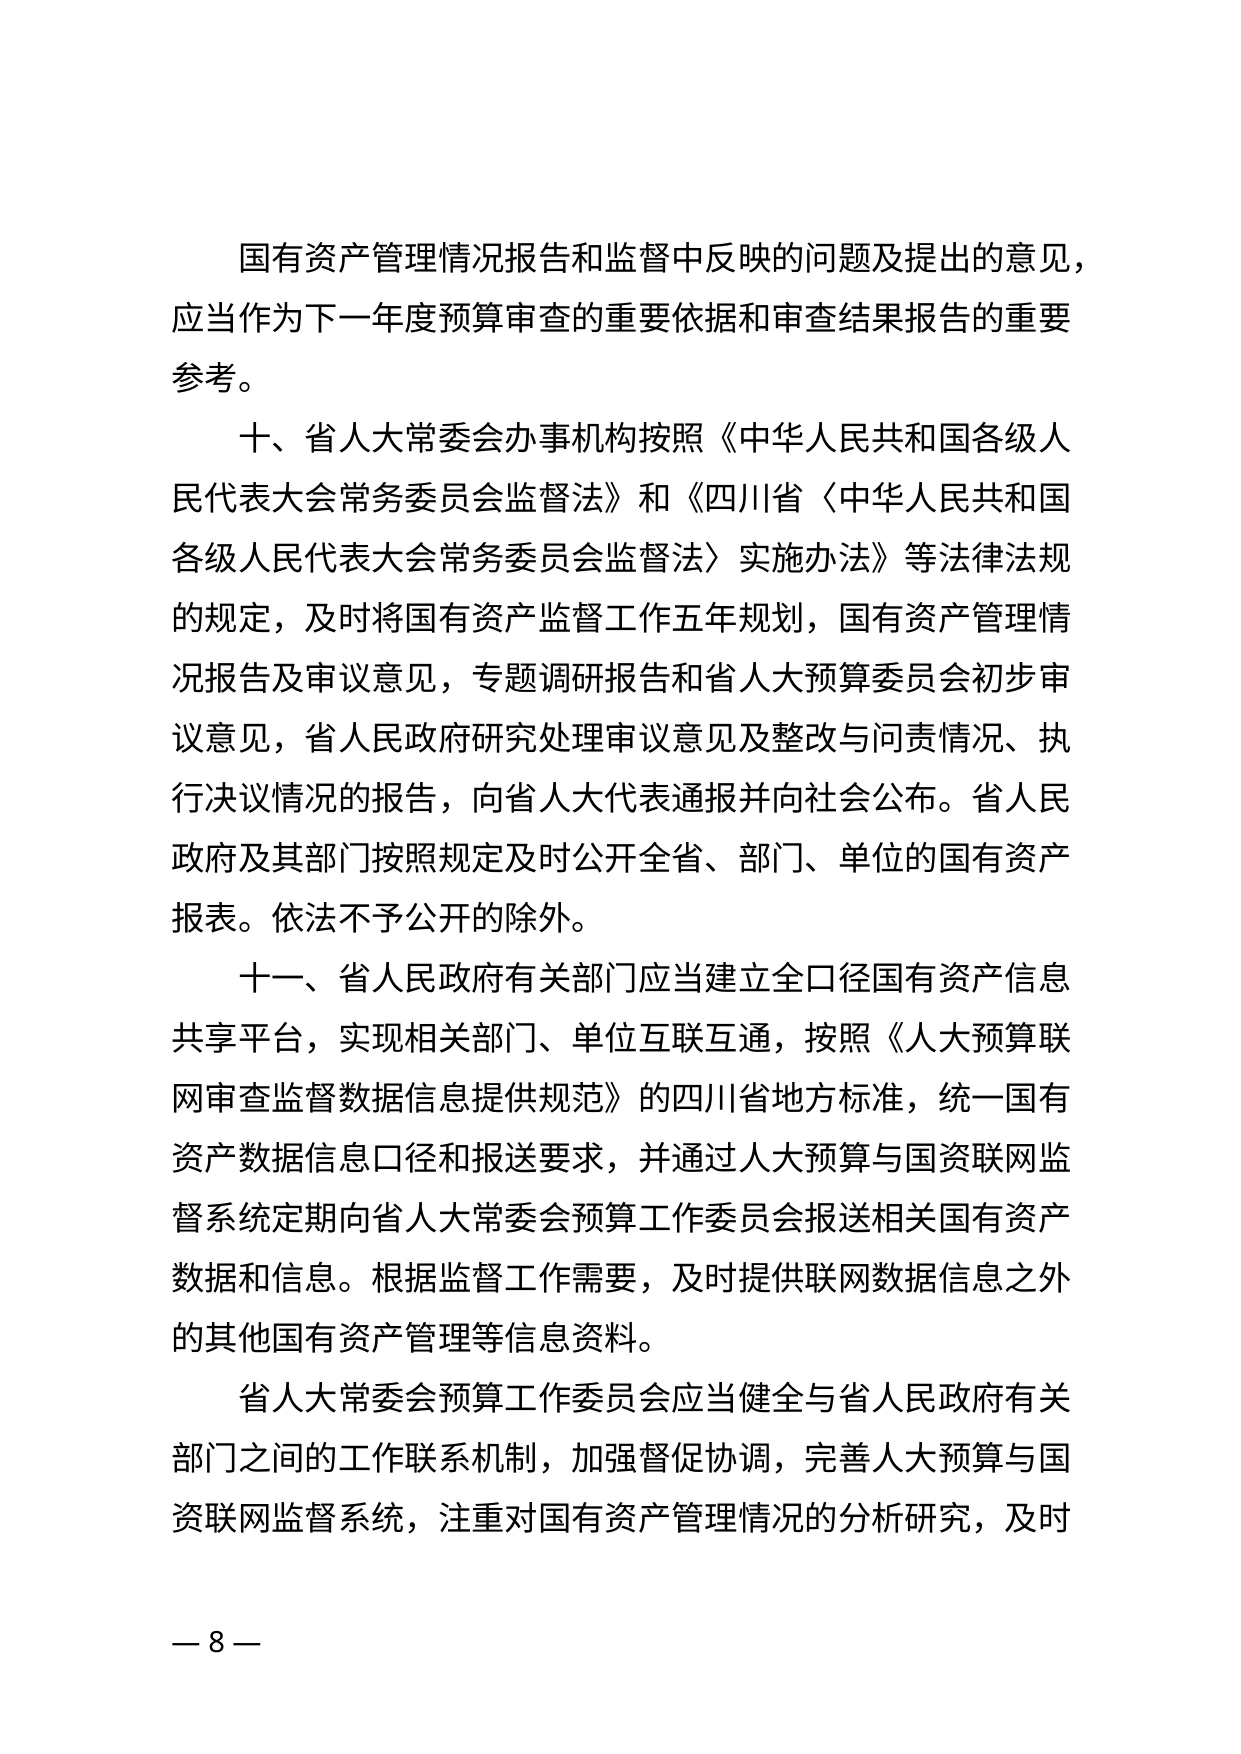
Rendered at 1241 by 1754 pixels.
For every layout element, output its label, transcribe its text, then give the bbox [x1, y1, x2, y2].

text 国有资产管理情况报告和监督中反映的问题及提出的意见，应当作为下一年度预算审查的重要依据和审查结果报告的重要参考。 [171, 222, 1087, 402]
text 十、省人大常委会办事机构按照《中华人民共和国各级人民代表大会常务委员会监督法》和《四川省〈中华人民共和国各级人民代表大会常务委员会监督法〉实施办法》等法律法规的规定，及时将国有资产监督工作五年规划，国有资产管理情况报告及审议意见，专题调研报告和省人大预算委员会初步审议意见，省人民政府研究处理审议意见及整改与问责情况、执行决议情况的报告，向省人大代表通报并向社会公布。省人民政府及其部门按照规定及时公开全省、部门、单位的国有资产报表。依法不予公开的除外。 [171, 402, 1087, 942]
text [171, 1362, 1087, 1542]
text 十一、省人民政府有关部门应当建立全口径国有资产信息共享平台，实现相关部门、单位互联互通，按照《人大预算联网审查监督数据信息提供规范》的四川省地方标准，统一国有资产数据信息口径和报送要求，并通过人大预算与国资联网监督系统定期向省人大常委会预算工作委员会报送相关国有资产数据和信息。根据监督工作需要，及时提供联网数据信息之外的其他国有资产管理等信息资料。 [171, 942, 1087, 1362]
